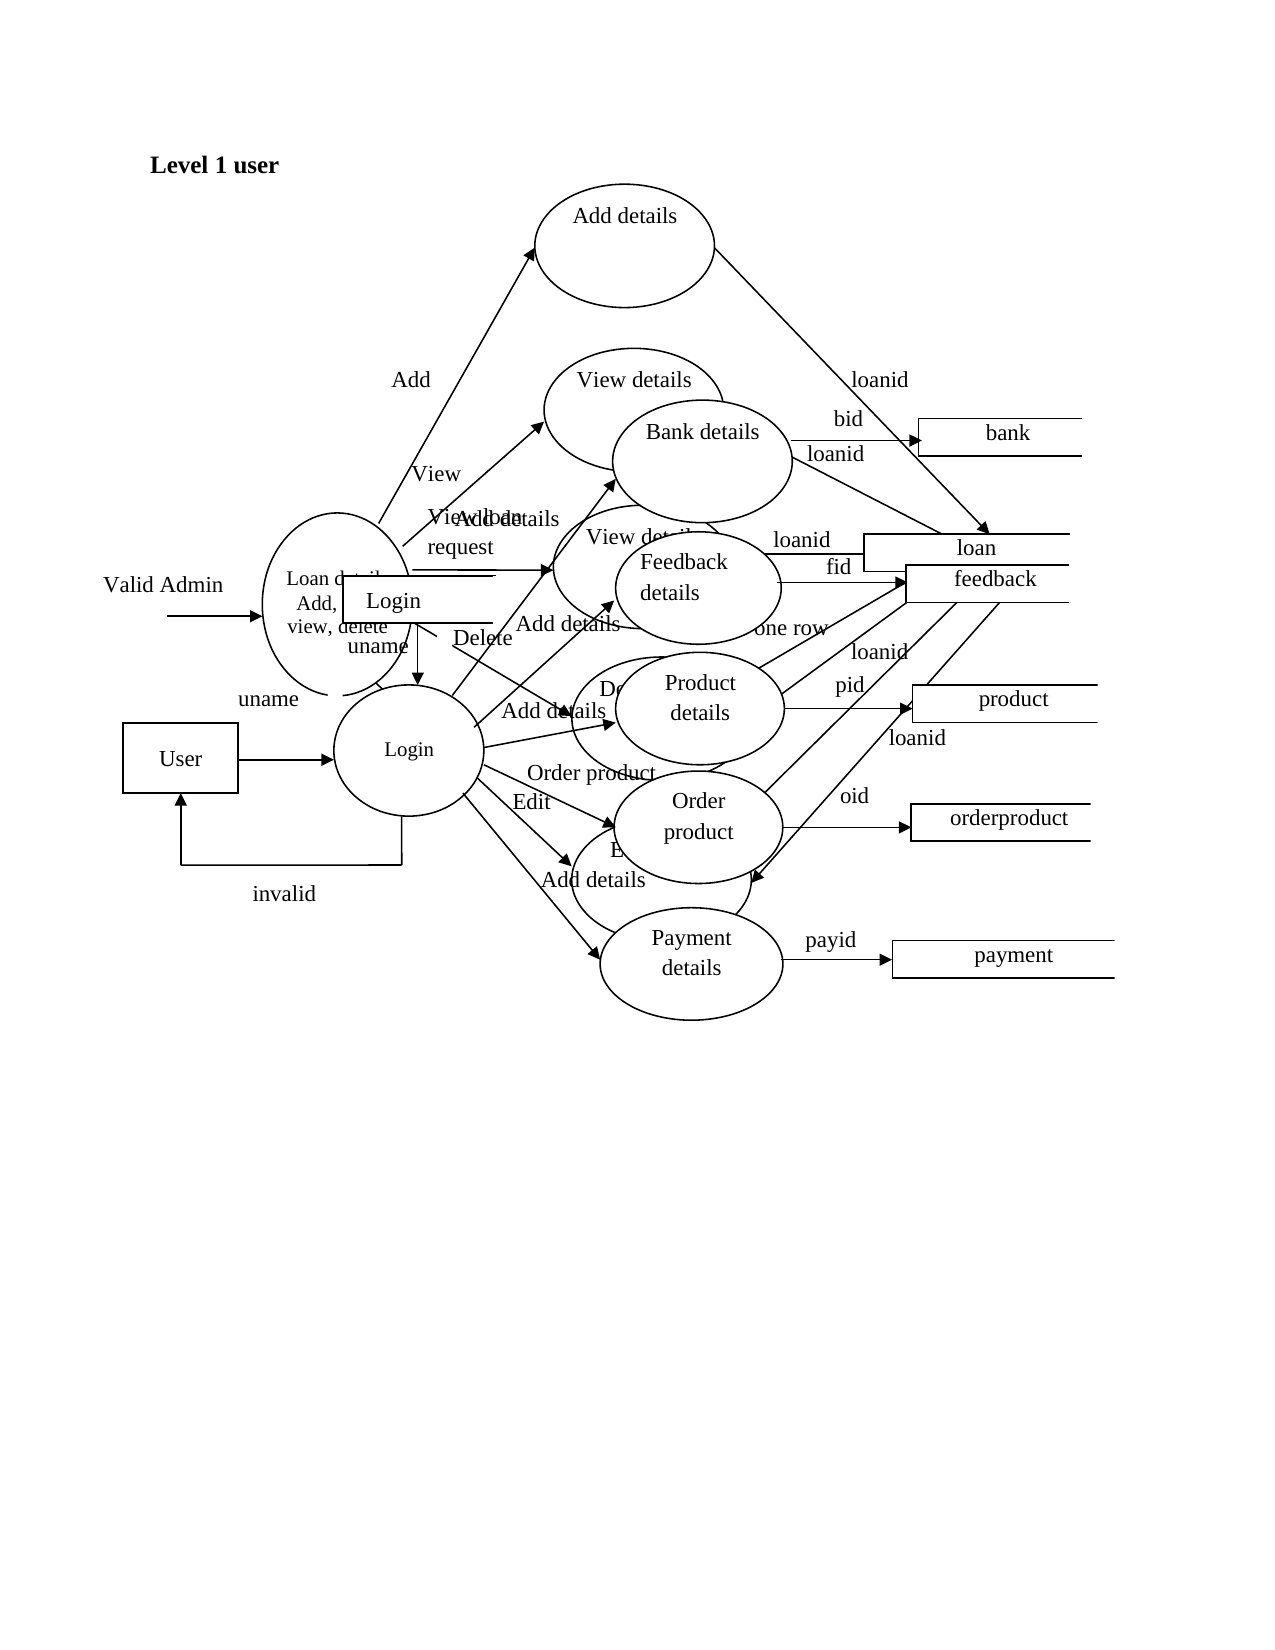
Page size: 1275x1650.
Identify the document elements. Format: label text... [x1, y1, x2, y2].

text Level 1 user [150, 150, 1125, 179]
